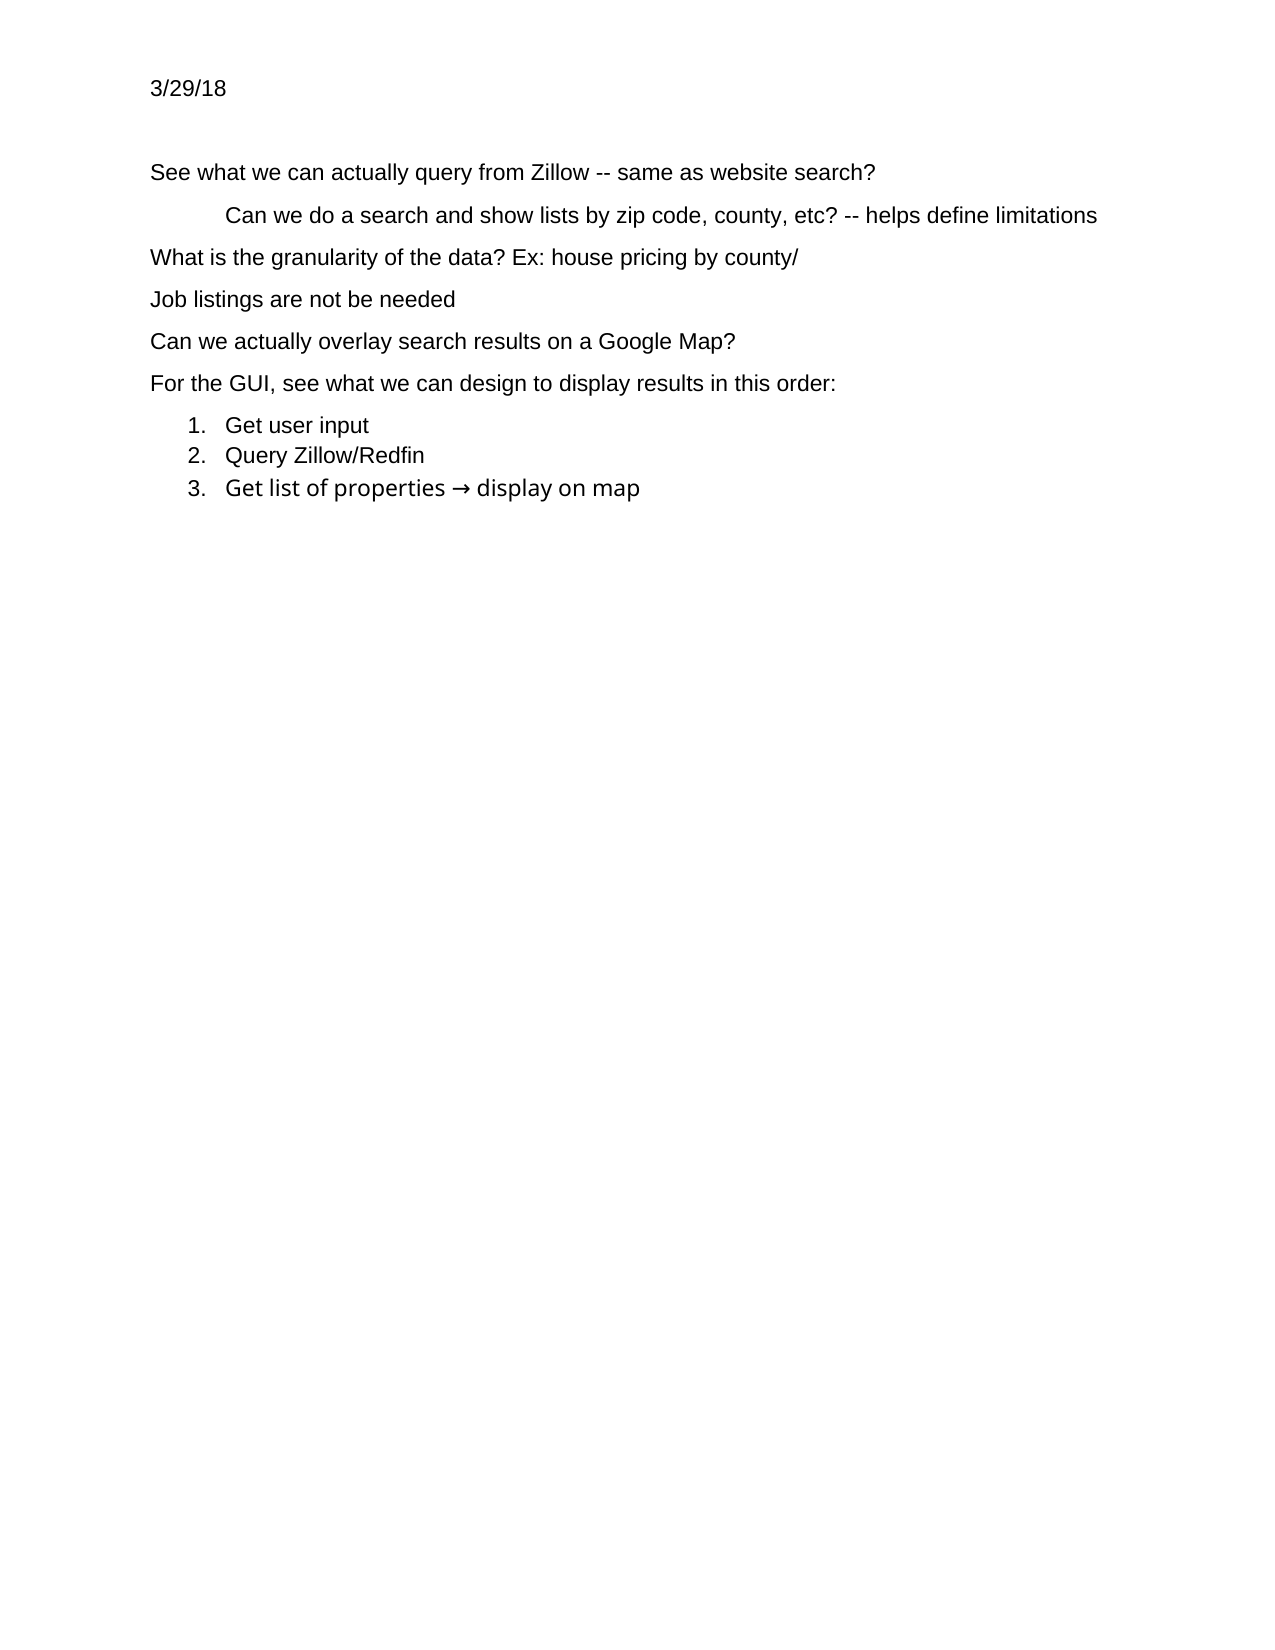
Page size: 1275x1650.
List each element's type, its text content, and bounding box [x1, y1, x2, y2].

text What is the granularity of the data? Ex: house pricing by county/ [150, 244, 1125, 270]
text See what we can actually query from Zillow -- same as website search? [150, 159, 1125, 186]
list Get list of properties → display on map [187, 472, 1125, 503]
text Can we do a search and show lists by zip code, county, etc? -- helps define limitations [150, 202, 1125, 228]
list Query Zillow/Redfin [187, 442, 1125, 468]
list Get user input [187, 412, 1125, 439]
text 3/29/18 [150, 75, 1125, 101]
text Can we actually overlay search results on a Google Map? [150, 328, 1125, 354]
text For the GUI, see what we can design to display results in this order: [150, 370, 1125, 397]
text Job listings are not be needed [150, 286, 1125, 312]
